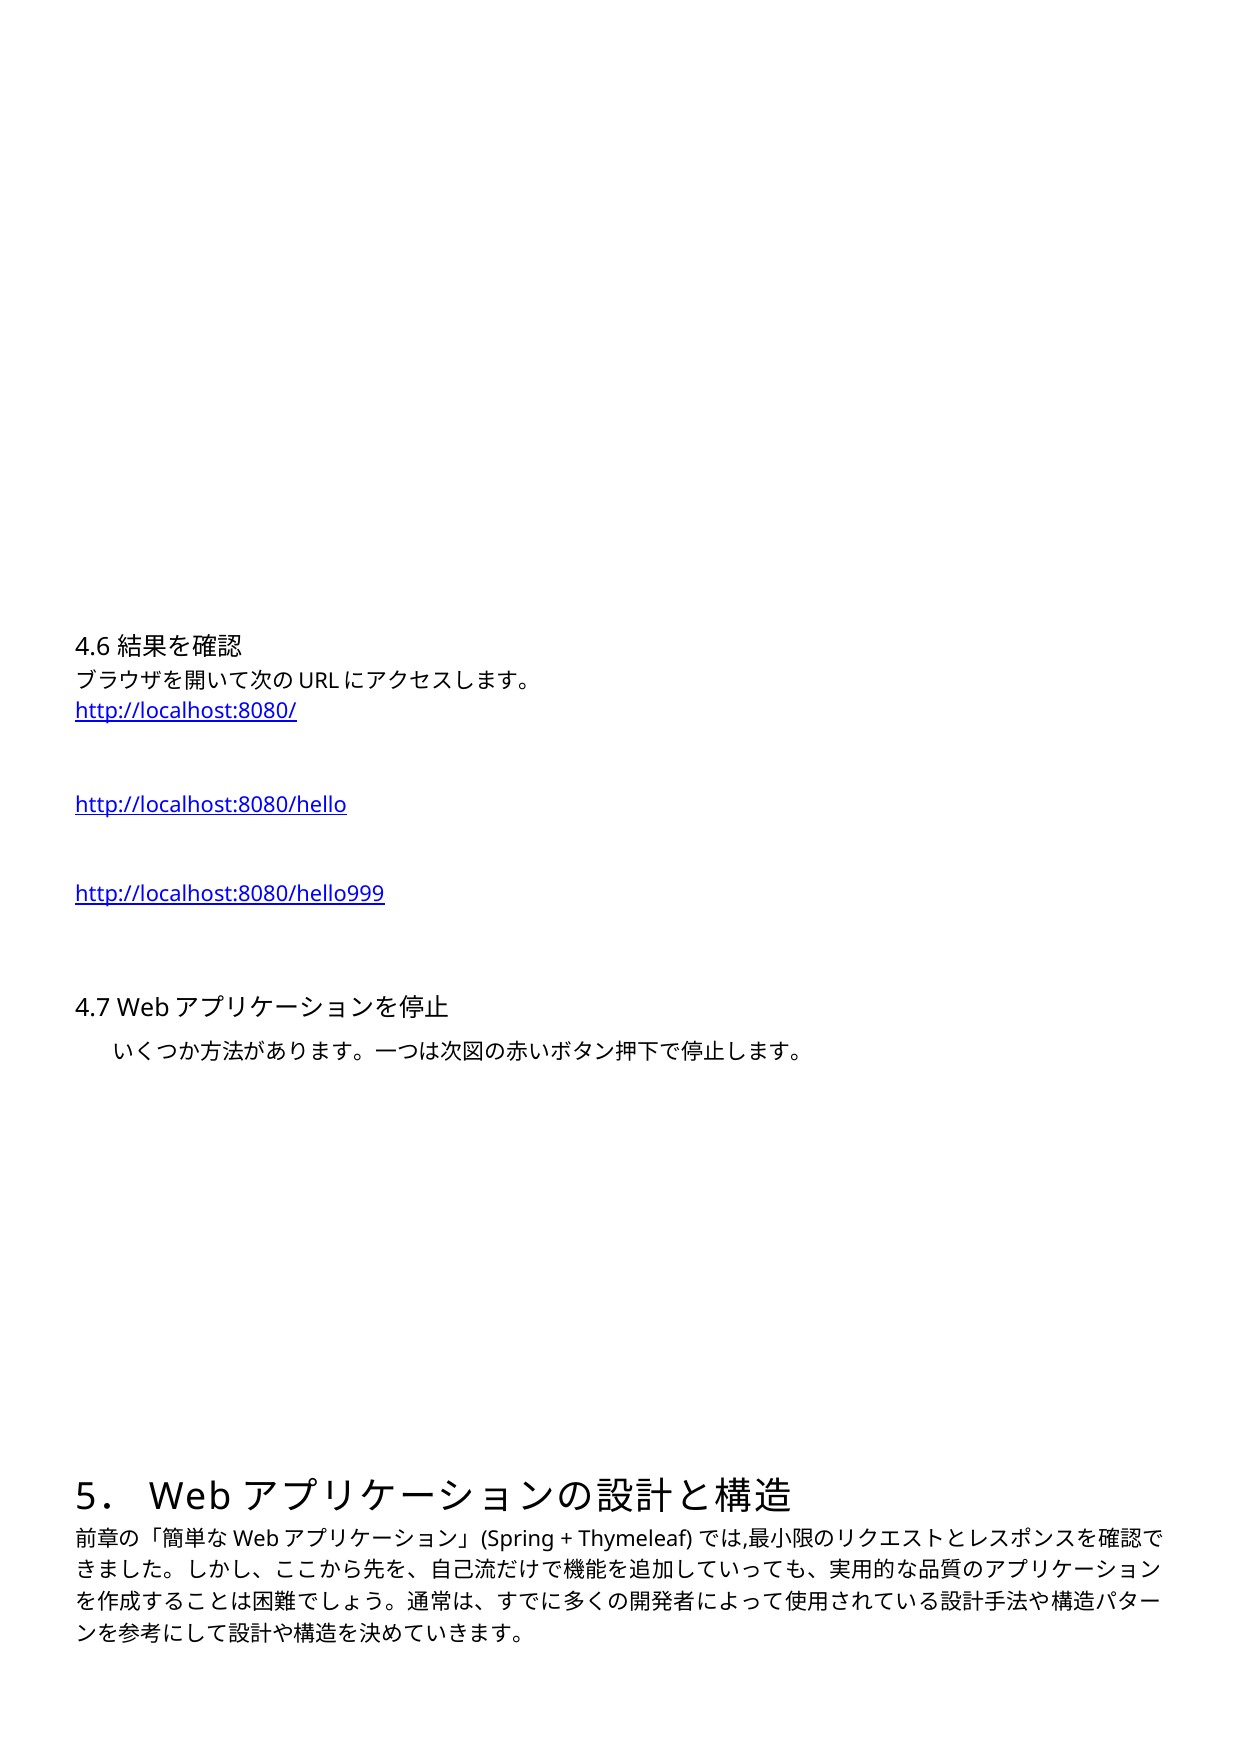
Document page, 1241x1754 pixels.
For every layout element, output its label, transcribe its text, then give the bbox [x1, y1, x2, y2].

subtitle 5． Webアプリケーションの設計と構造 [75, 1466, 1165, 1521]
text いくつか方法があります。一つは次図の赤いボタン押下で停止します。 [75, 1024, 1165, 1066]
text http://localhost:8080/hello [75, 789, 1165, 818]
text ブラウザを開いて次のURLにアクセスします。 [75, 663, 1165, 695]
text http://localhost:8080/hello999 [75, 878, 1165, 908]
text 前章の「簡単なWebアプリケーション」(Spring + Thymeleaf) では,最小限のリクエストとレスポンスを確認できました。しかし、ここから先を、自己流だけで機能を追加していっても、実用的な品質のアプリケーションを作成することは困難でしょう。通常は、すでに多くの開発者によって使用されている設計手法や構造パターンを参考にして設計や構造を決めていきます。 [75, 1521, 1165, 1647]
subtitle 4.7 Webアプリケーションを停止 [75, 987, 1165, 1024]
text http://localhost:8080/ [75, 695, 1165, 724]
subtitle 4.6 結果を確認 [75, 627, 1165, 663]
